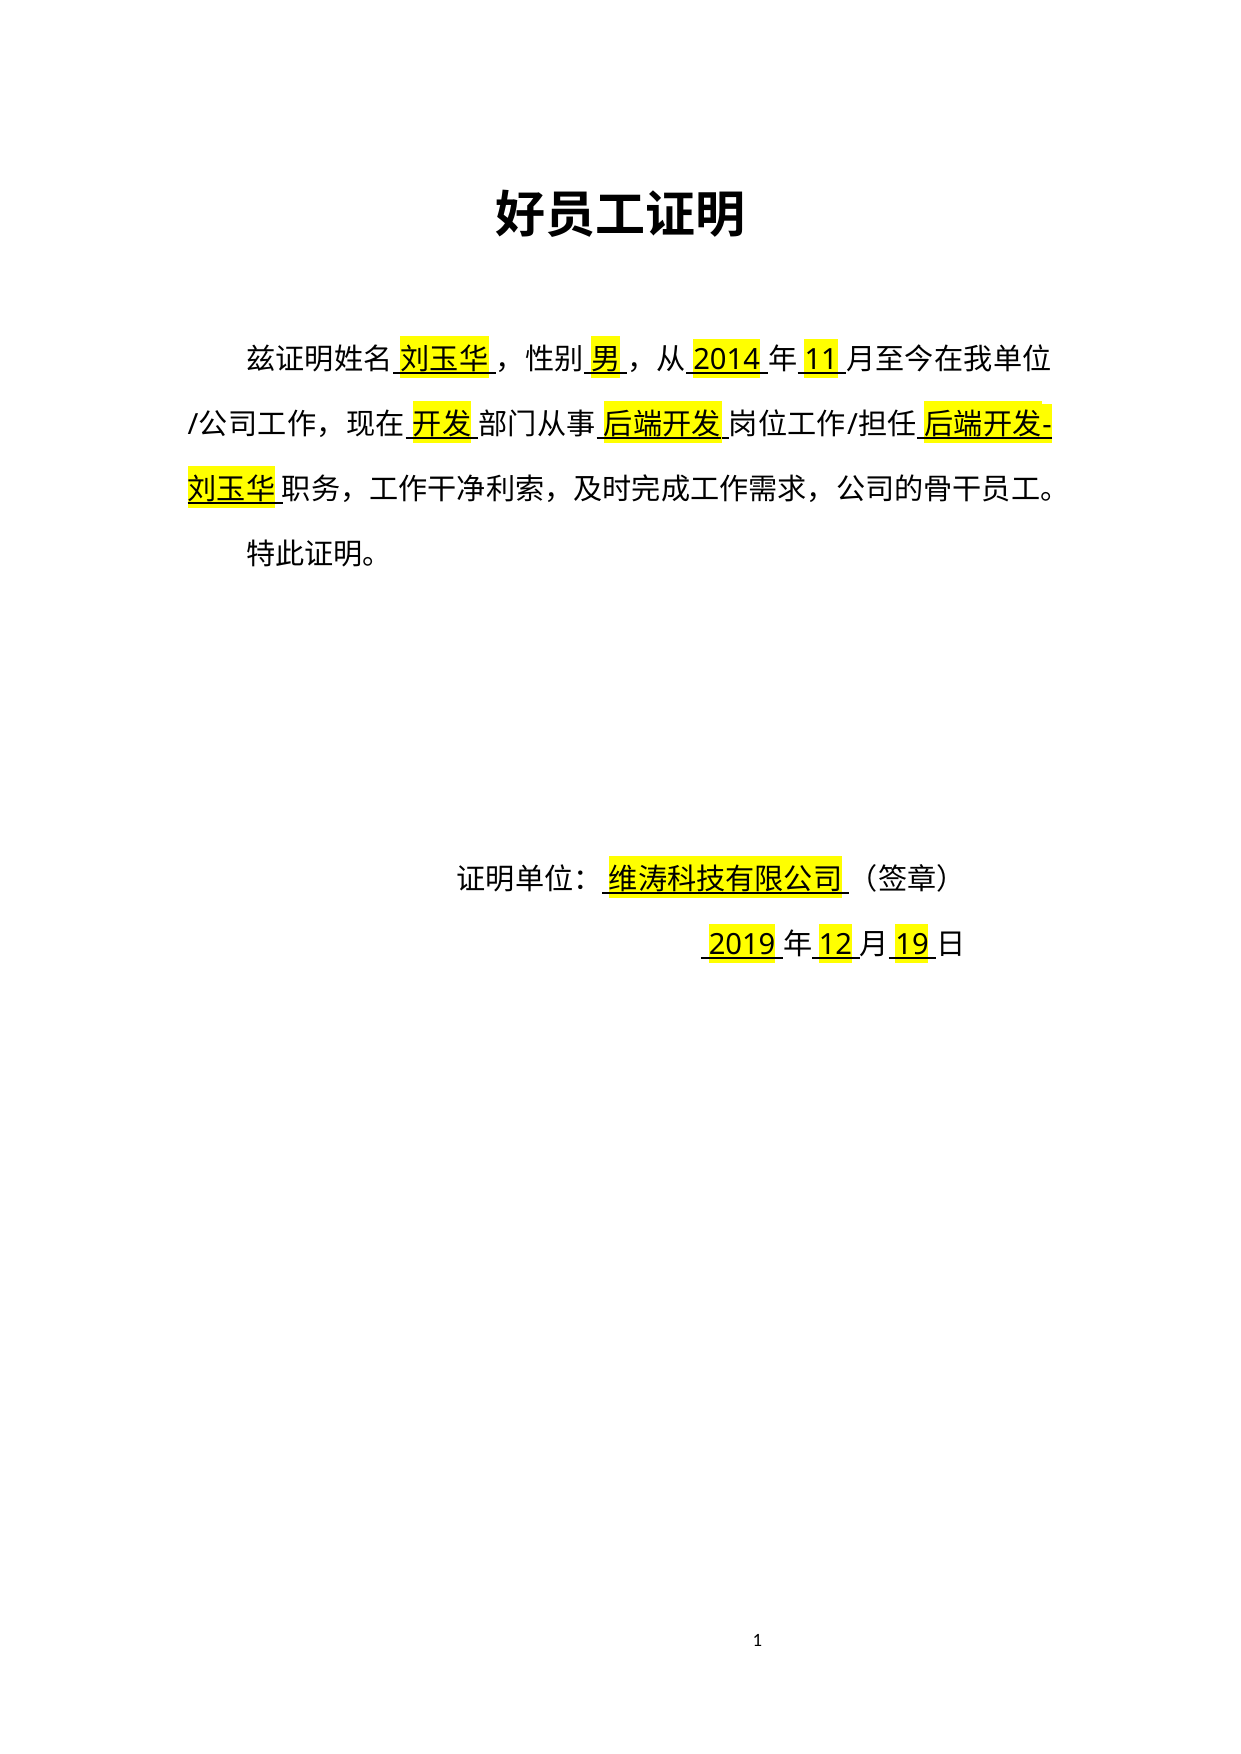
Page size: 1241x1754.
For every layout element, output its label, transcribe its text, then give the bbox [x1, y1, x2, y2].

text 兹证明姓名 刘玉华 ，性别 男 ，从 2014 年 11 月至今在我单位/公司工作，现在 开发 部门从事 后端开发 岗位工作/担任 后端开发-刘玉华 职务，工作干净利索，及时完成工作需求，公司的骨干员工。 [187, 324, 1053, 519]
text 好员工证明 [187, 162, 1053, 259]
text 证明单位： 维涛科技有限公司 （签章） [187, 844, 965, 909]
text 2019 年 12 月 19 日 [187, 909, 965, 974]
text 特此证明。 [187, 519, 1053, 584]
